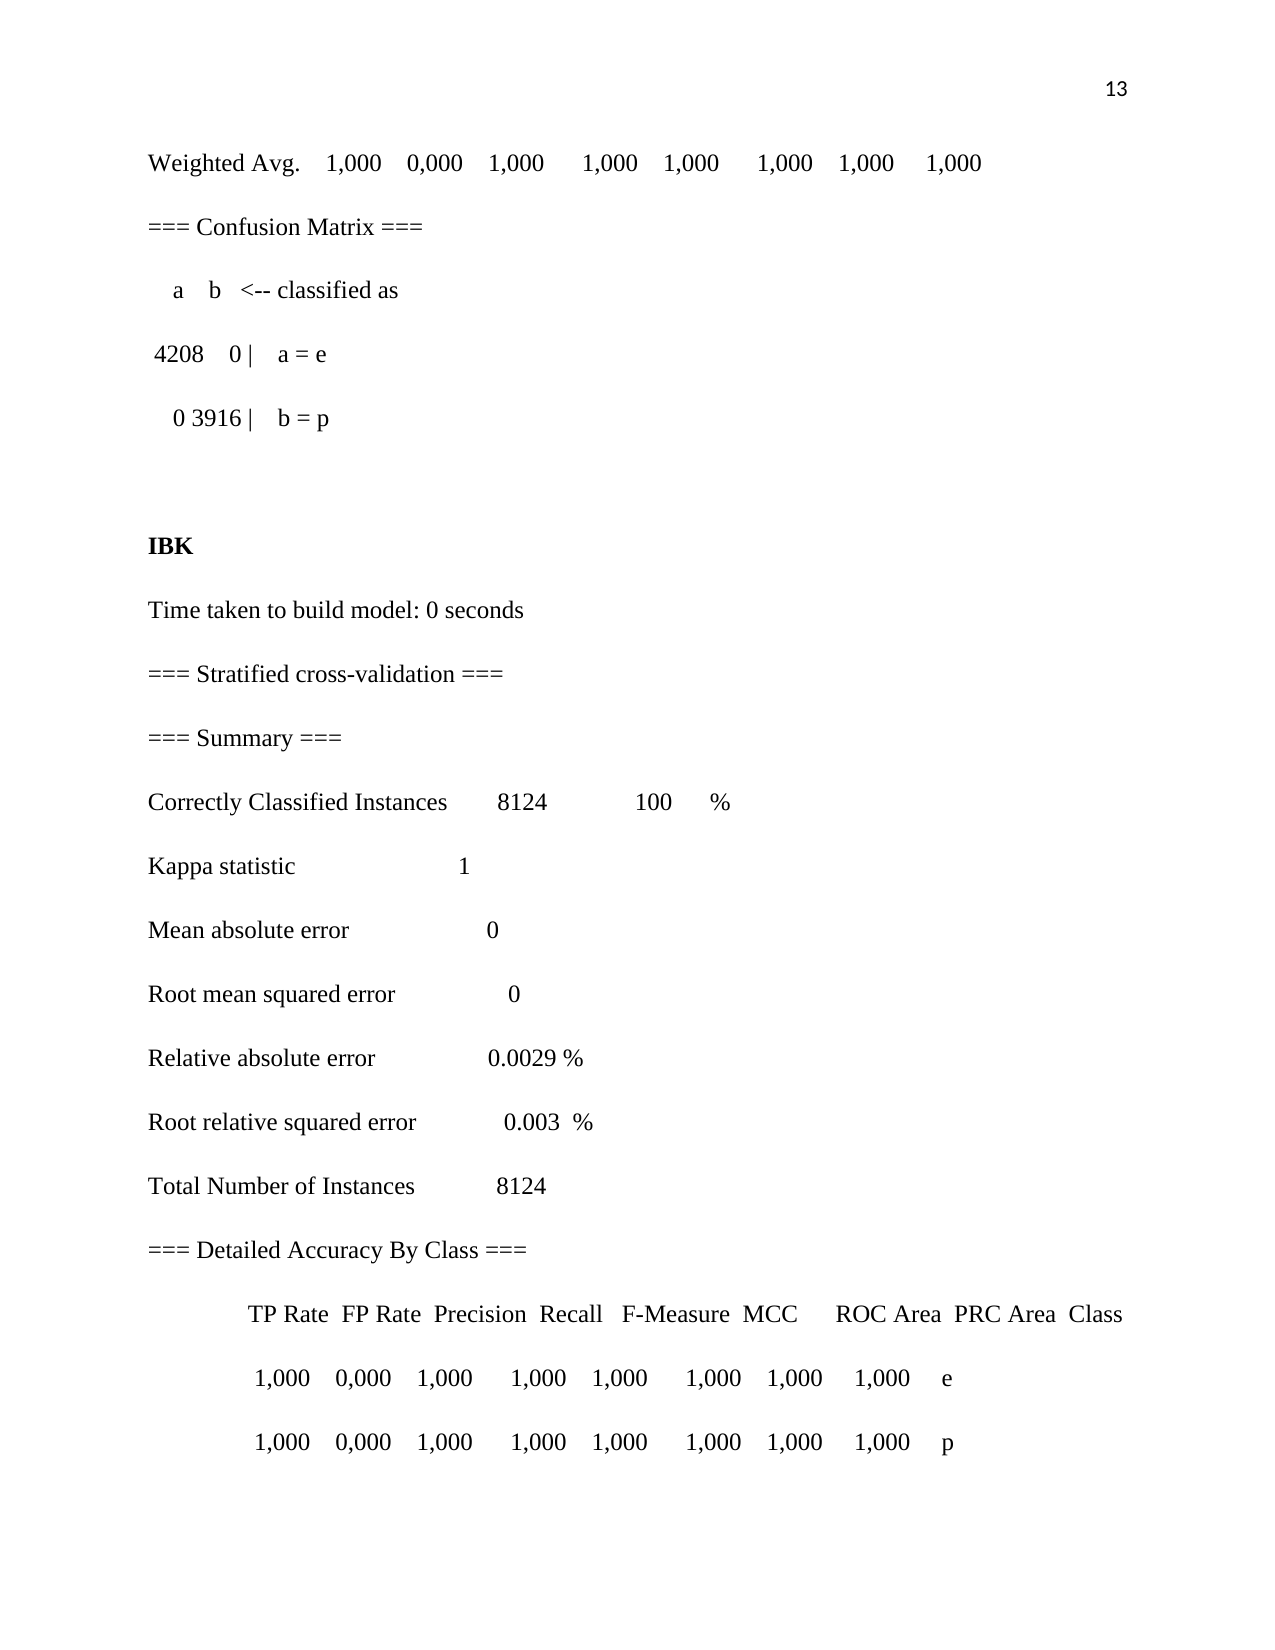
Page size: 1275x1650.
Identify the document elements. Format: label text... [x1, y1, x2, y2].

text Mean absolute error 0 [148, 915, 1127, 944]
text === Confusion Matrix === [148, 212, 1127, 240]
text Root relative squared error 0.003 % [148, 1107, 1127, 1136]
text Relative absolute error 0.0029 % [148, 1043, 1127, 1072]
text Total Number of Instances 8124 [148, 1171, 1127, 1200]
text IBK [148, 531, 1127, 560]
text === Stratified cross-validation === [148, 659, 1127, 688]
text === Detailed Accuracy By Class === [148, 1235, 1127, 1264]
text 4208 0 | a = e [148, 339, 1127, 368]
text a b <-- classified as [148, 276, 1127, 304]
text Kappa statistic 1 [148, 851, 1127, 880]
text Time taken to build model: 0 seconds [148, 595, 1127, 624]
text === Summary === [148, 723, 1127, 752]
text Root mean squared error 0 [148, 979, 1127, 1008]
text TP Rate FP Rate Precision Recall F-Measure MCC ROC Area PRC Area Class [148, 1299, 1127, 1328]
text 1,000 0,000 1,000 1,000 1,000 1,000 1,000 1,000 e [148, 1363, 1127, 1392]
text Weighted Avg. 1,000 0,000 1,000 1,000 1,000 1,000 1,000 1,000 [148, 148, 1127, 176]
text Correctly Classified Instances 8124 100 % [148, 787, 1127, 816]
text 1,000 0,000 1,000 1,000 1,000 1,000 1,000 1,000 p [148, 1427, 1127, 1456]
text 0 3916 | b = p [148, 403, 1127, 432]
